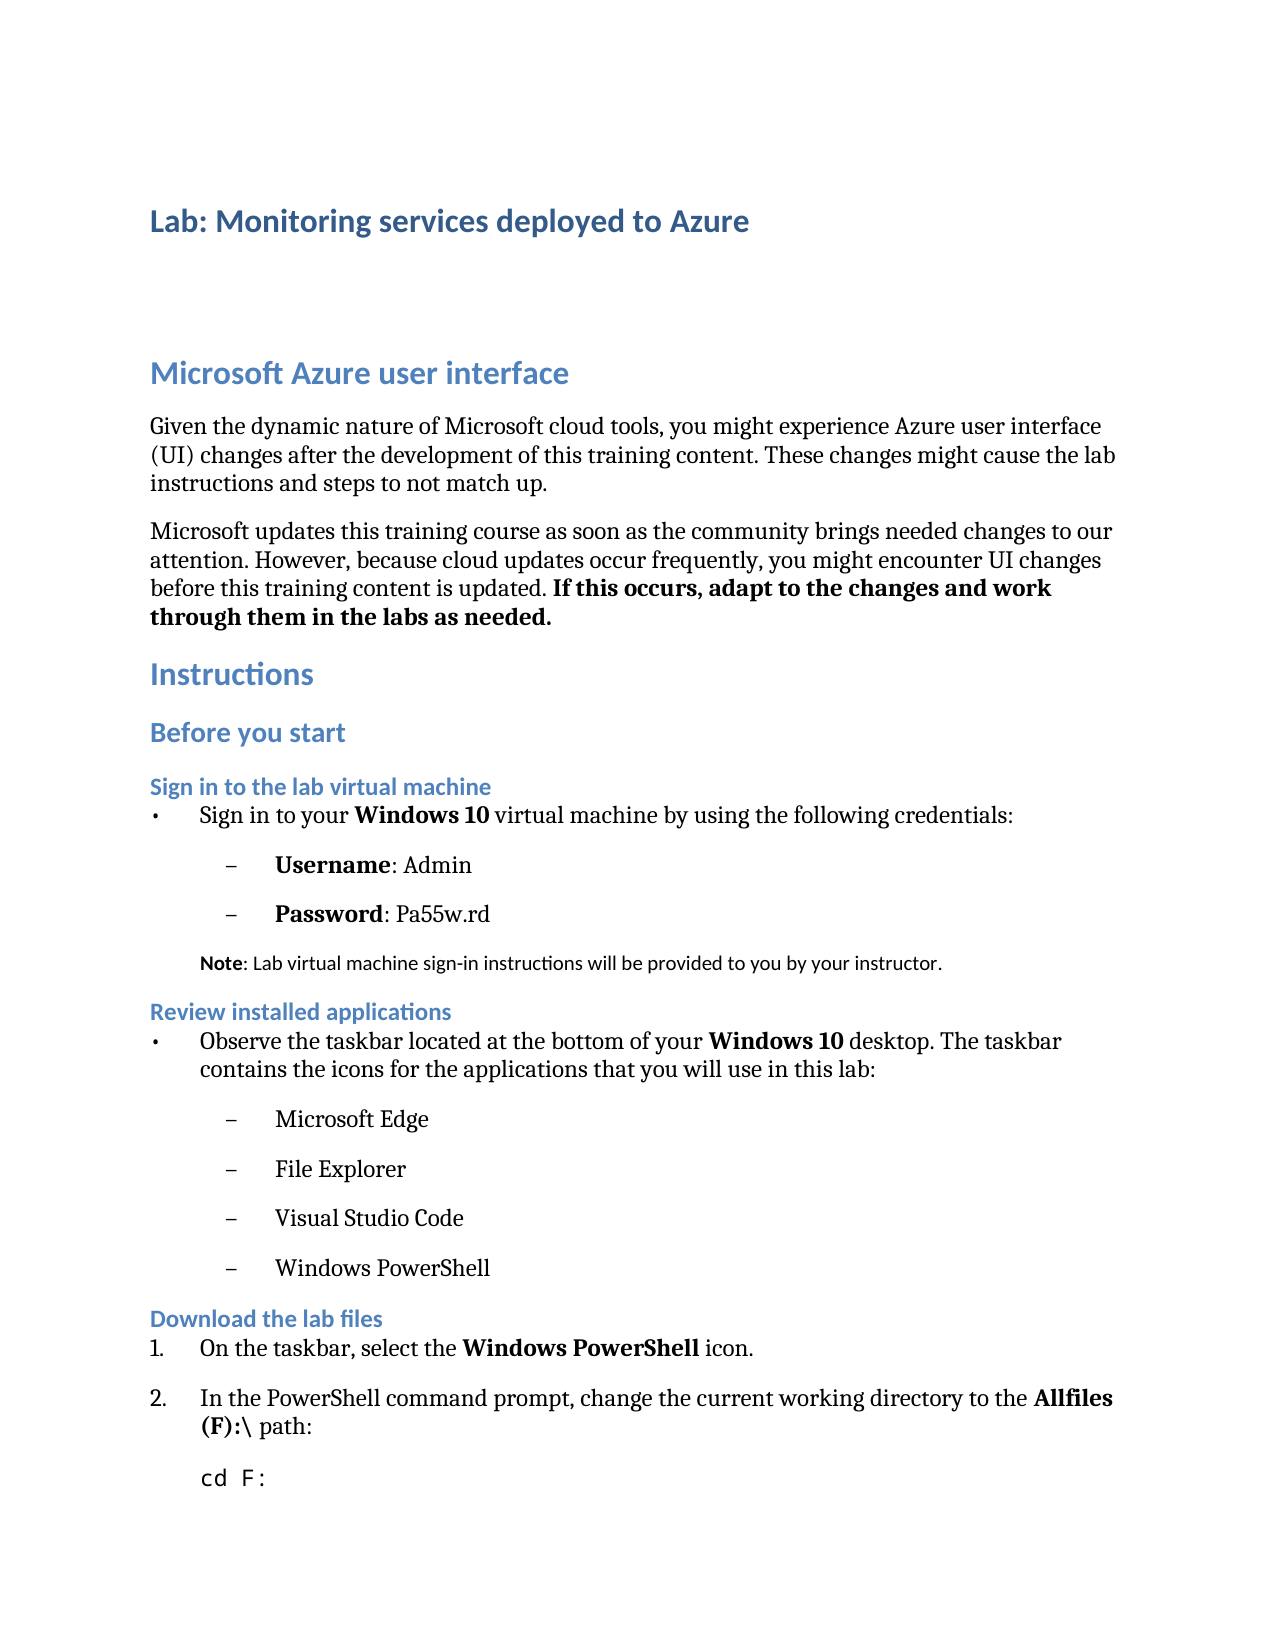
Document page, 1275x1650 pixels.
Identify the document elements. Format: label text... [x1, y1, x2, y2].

text Microsoft updates this training course as soon as the community brings needed changes to our attention. However, because cloud updates occur frequently, you might encounter UI changes before this training content is updated. If this occurs, adapt to the changes and work through them in the labs as needed. [150, 517, 1125, 632]
subtitle Instructions [150, 653, 1125, 693]
subtitle Download the lab files [150, 1303, 1125, 1334]
subtitle Lab: Monitoring services deployed to Azure [150, 200, 1125, 241]
list Sign in to your Windows 10 virtual machine by using the following credentials: [150, 801, 1125, 830]
list File Explorer [225, 1154, 1125, 1183]
text Given the dynamic nature of Microsoft cloud tools, you might experience Azure user interface (UI) changes after the development of this training content. These changes might cause the lab instructions and steps to not match up. [150, 412, 1125, 498]
list In the PowerShell command prompt, change the current working directory to the Allfiles (F):\ path: [150, 1383, 1125, 1441]
list Visual Studio Code [225, 1204, 1125, 1233]
subtitle Review installed applications [150, 996, 1125, 1027]
list On the taskbar, select the Windows PowerShell icon. [150, 1334, 1125, 1363]
list Observe the taskbar located at the bottom of your Windows 10 desktop. The taskbar contains the icons for the applications that you will use in this lab: [150, 1027, 1125, 1084]
list Password: Pa55w.rd [225, 900, 1125, 929]
subtitle Sign in to the lab virtual machine [150, 771, 1125, 801]
list Username: Admin [225, 851, 1125, 879]
list Note: Lab virtual machine sign-in instructions will be provided to you by your instructor. [150, 950, 1125, 975]
list Microsoft Edge [225, 1105, 1125, 1134]
subtitle Microsoft Azure user interface [150, 352, 1125, 393]
subtitle Before you start [150, 714, 1125, 750]
list Windows PowerShell [225, 1254, 1125, 1282]
list cd F: [150, 1462, 1125, 1493]
